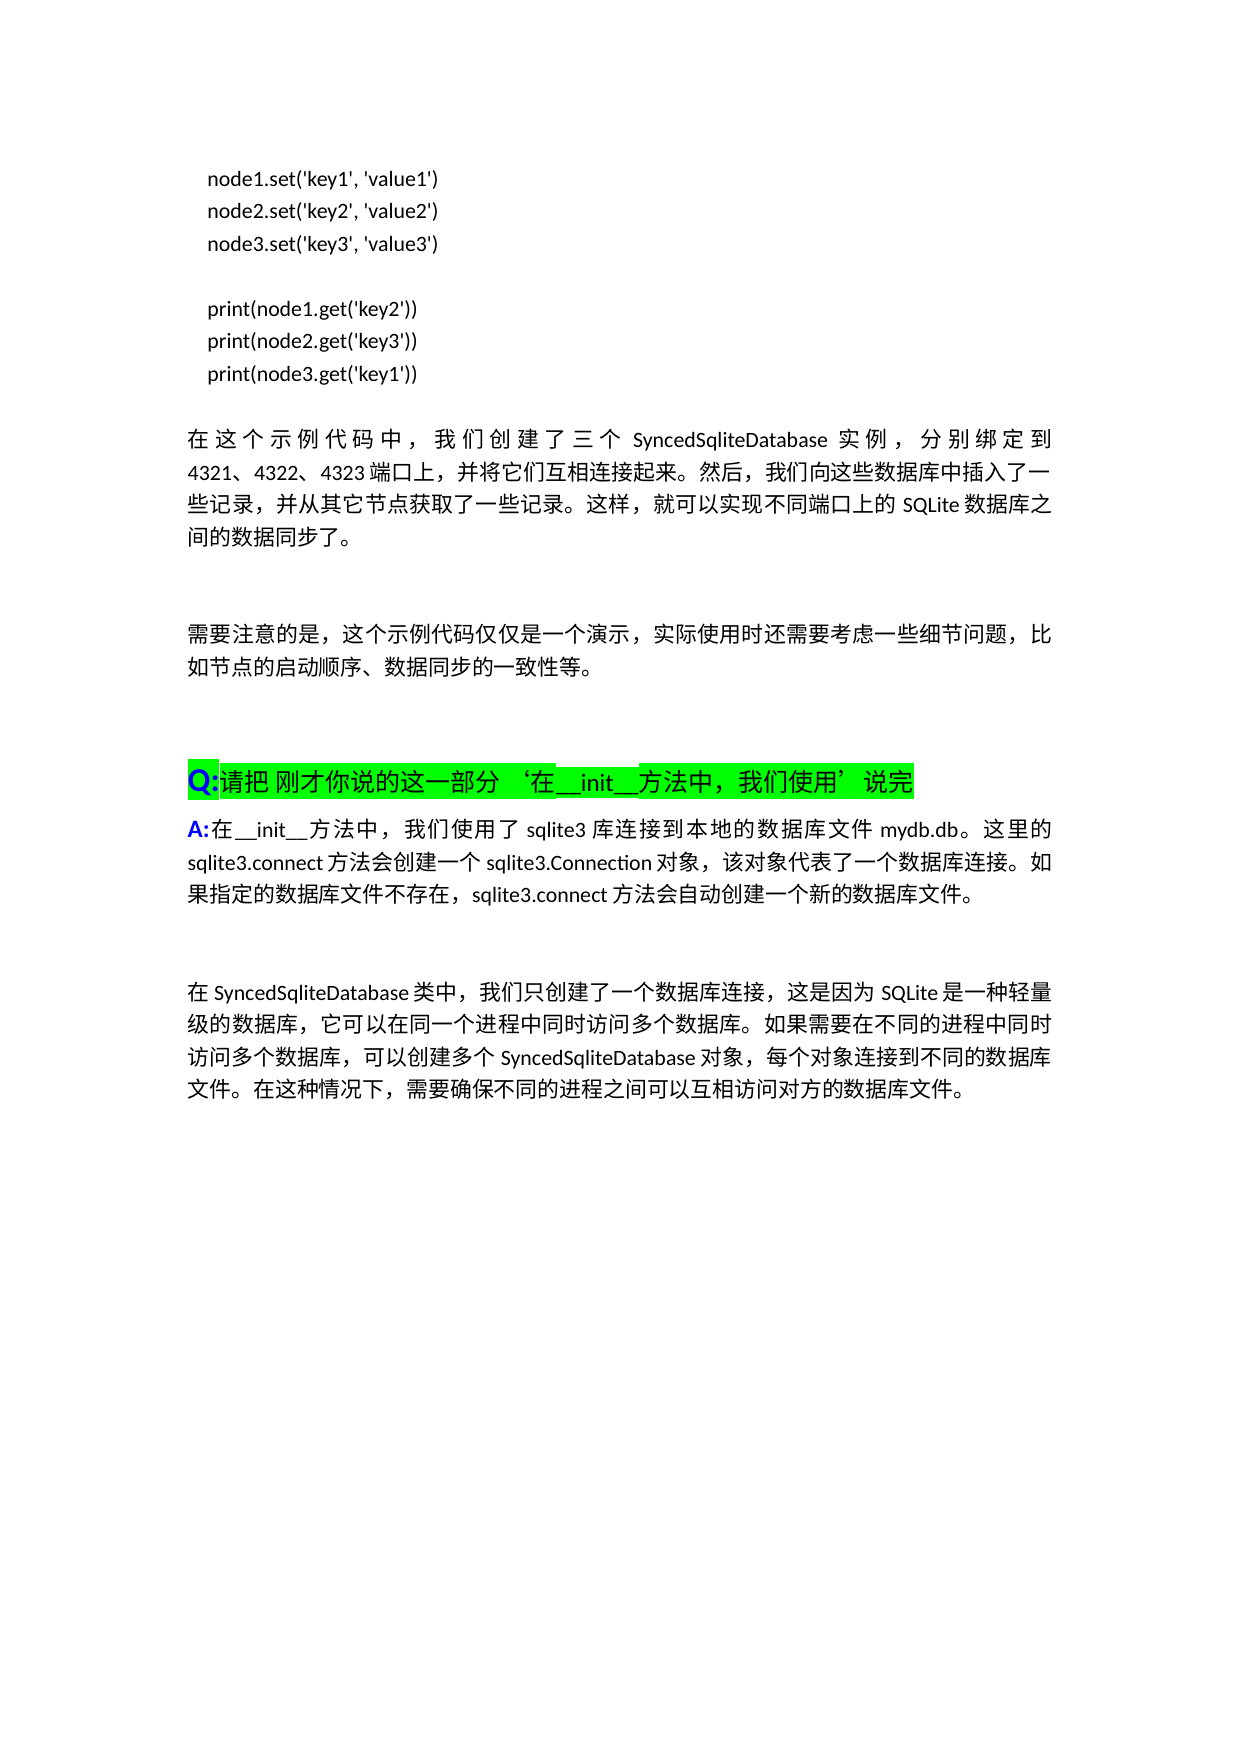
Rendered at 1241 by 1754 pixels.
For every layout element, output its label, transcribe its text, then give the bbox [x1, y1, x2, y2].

text print(node2.get('key3')) [187, 324, 1053, 357]
text print(node3.get('key1')) [187, 357, 1053, 389]
text print(node1.get('key2')) [187, 292, 1053, 324]
text 在SyncedSqliteDatabase类中，我们只创建了一个数据库连接，这是因为SQLite是一种轻量级的数据库，它可以在同一个进程中同时访问多个数据库。如果需要在不同的进程中同时访问多个数据库，可以创建多个SyncedSqliteDatabase对象，每个对象连接到不同的数据库文件。在这种情况下，需要确保不同的进程之间可以互相访问对方的数据库文件。 [187, 974, 1053, 1104]
text node1.set('key1', 'value1') [187, 162, 1053, 194]
text Q:请把 刚才你说的这一部分 ‘在__init__方法中，我们使用’说完 [187, 747, 1053, 812]
text node2.set('key2', 'value2') [187, 194, 1053, 227]
text 需要注意的是，这个示例代码仅仅是一个演示，实际使用时还需要考虑一些细节问题，比如节点的启动顺序、数据同步的一致性等。 [187, 617, 1053, 682]
text A:在__init__方法中，我们使用了sqlite3库连接到本地的数据库文件mydb.db。这里的sqlite3.connect方法会创建一个sqlite3.Connection对象，该对象代表了一个数据库连接。如果指定的数据库文件不存在，sqlite3.connect方法会自动创建一个新的数据库文件。 [187, 812, 1053, 909]
text node3.set('key3', 'value3') [187, 227, 1053, 259]
text 在这个示例代码中，我们创建了三个SyncedSqliteDatabase实例，分别绑定到4321、4322、4323端口上，并将它们互相连接起来。然后，我们向这些数据库中插入了一些记录，并从其它节点获取了一些记录。这样，就可以实现不同端口上的SQLite数据库之间的数据同步了。 [187, 422, 1053, 552]
